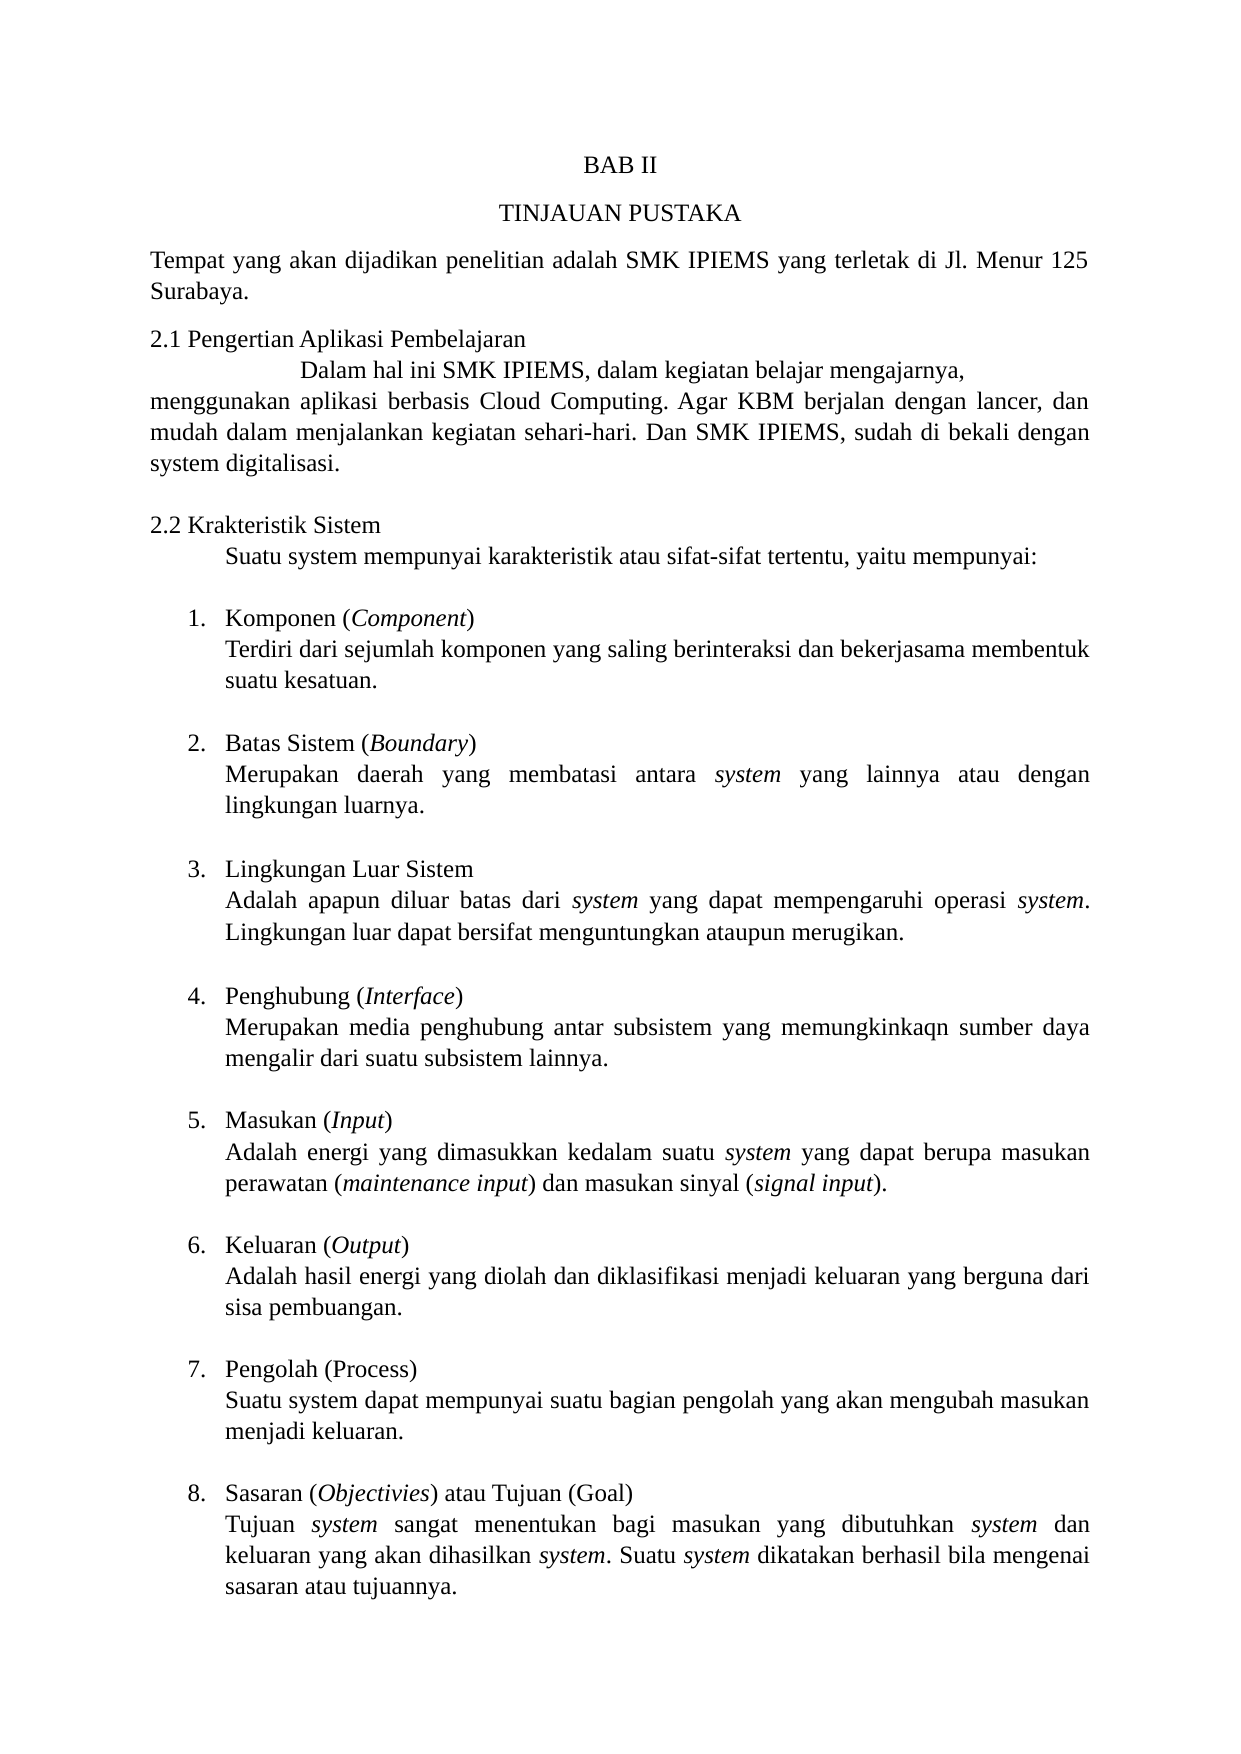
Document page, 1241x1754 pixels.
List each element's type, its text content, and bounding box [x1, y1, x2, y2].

list Lingkungan Luar Sistem [187, 854, 1090, 883]
list Tujuan system sangat menentukan bagi masukan yang dibutuhkan system dan keluaran yang akan dihasilkan system. Suatu system dikatakan berhasil bila mengenai sasaran atau tujuannya. [225, 1509, 1090, 1600]
list Masukan (Input) [187, 1106, 1090, 1134]
list Pengolah (Process) [187, 1354, 1090, 1383]
list Adalah energi yang dimasukkan kedalam suatu system yang dapat berupa masukan perawatan (maintenance input) dan masukan sinyal (signal input). [225, 1137, 1090, 1196]
list Terdiri dari sejumlah komponen yang saling berinteraksi dan bekerjasama membentuk suatu kesatuan. [225, 634, 1090, 694]
list Sasaran (Objectivies) atau Tujuan (Goal) [187, 1478, 1090, 1507]
list Keluaran (Output) [187, 1230, 1090, 1258]
list Suatu system mempunyai karakteristik atau sifat-sifat tertentu, yaitu mempunyai: [225, 541, 1090, 570]
list Adalah hasil energi yang diolah dan diklasifikasi menjadi keluaran yang berguna dari sisa pembuangan. [225, 1261, 1090, 1321]
list Penghubung (Interface) [187, 981, 1090, 1010]
list Batas Sistem (Boundary) [187, 728, 1090, 756]
text TINJAUAN PUSTAKA [150, 198, 1090, 226]
list Komponen (Component) [187, 603, 1090, 632]
list Merupakan media penghubung antar subsistem yang memungkinkaqn sumber daya mengalir dari suatu subsistem lainnya. [225, 1012, 1090, 1072]
list menggunakan aplikasi berbasis Cloud Computing. Agar KBM berjalan dengan lancer, dan mudah dalam menjalankan kegiatan sehari-hari. Dan SMK IPIEMS, sudah di bekali dengan system digitalisasi. [150, 386, 1090, 477]
list Suatu system dapat mempunyai suatu bagian pengolah yang akan mengubah masukan menjadi keluaran. [225, 1385, 1090, 1445]
text BAB II [150, 150, 1090, 179]
text Tempat yang akan dijadikan penelitian adalah SMK IPIEMS yang terletak di Jl. Menur 125 Surabaya. [150, 245, 1090, 305]
list Dalam hal ini SMK IPIEMS, dalam kegiatan belajar mengajarnya, [300, 355, 1090, 384]
list Merupakan daerah yang membatasi antara system yang lainnya atau dengan lingkungan luarnya. [225, 759, 1090, 818]
list Pengertian Aplikasi Pembelajaran [150, 324, 1090, 353]
list Adalah apapun diluar batas dari system yang dapat mempengaruhi operasi system. Lingkungan luar dapat bersifat menguntungkan ataupun merugikan. [225, 886, 1090, 945]
list Krakteristik Sistem [150, 510, 1090, 539]
